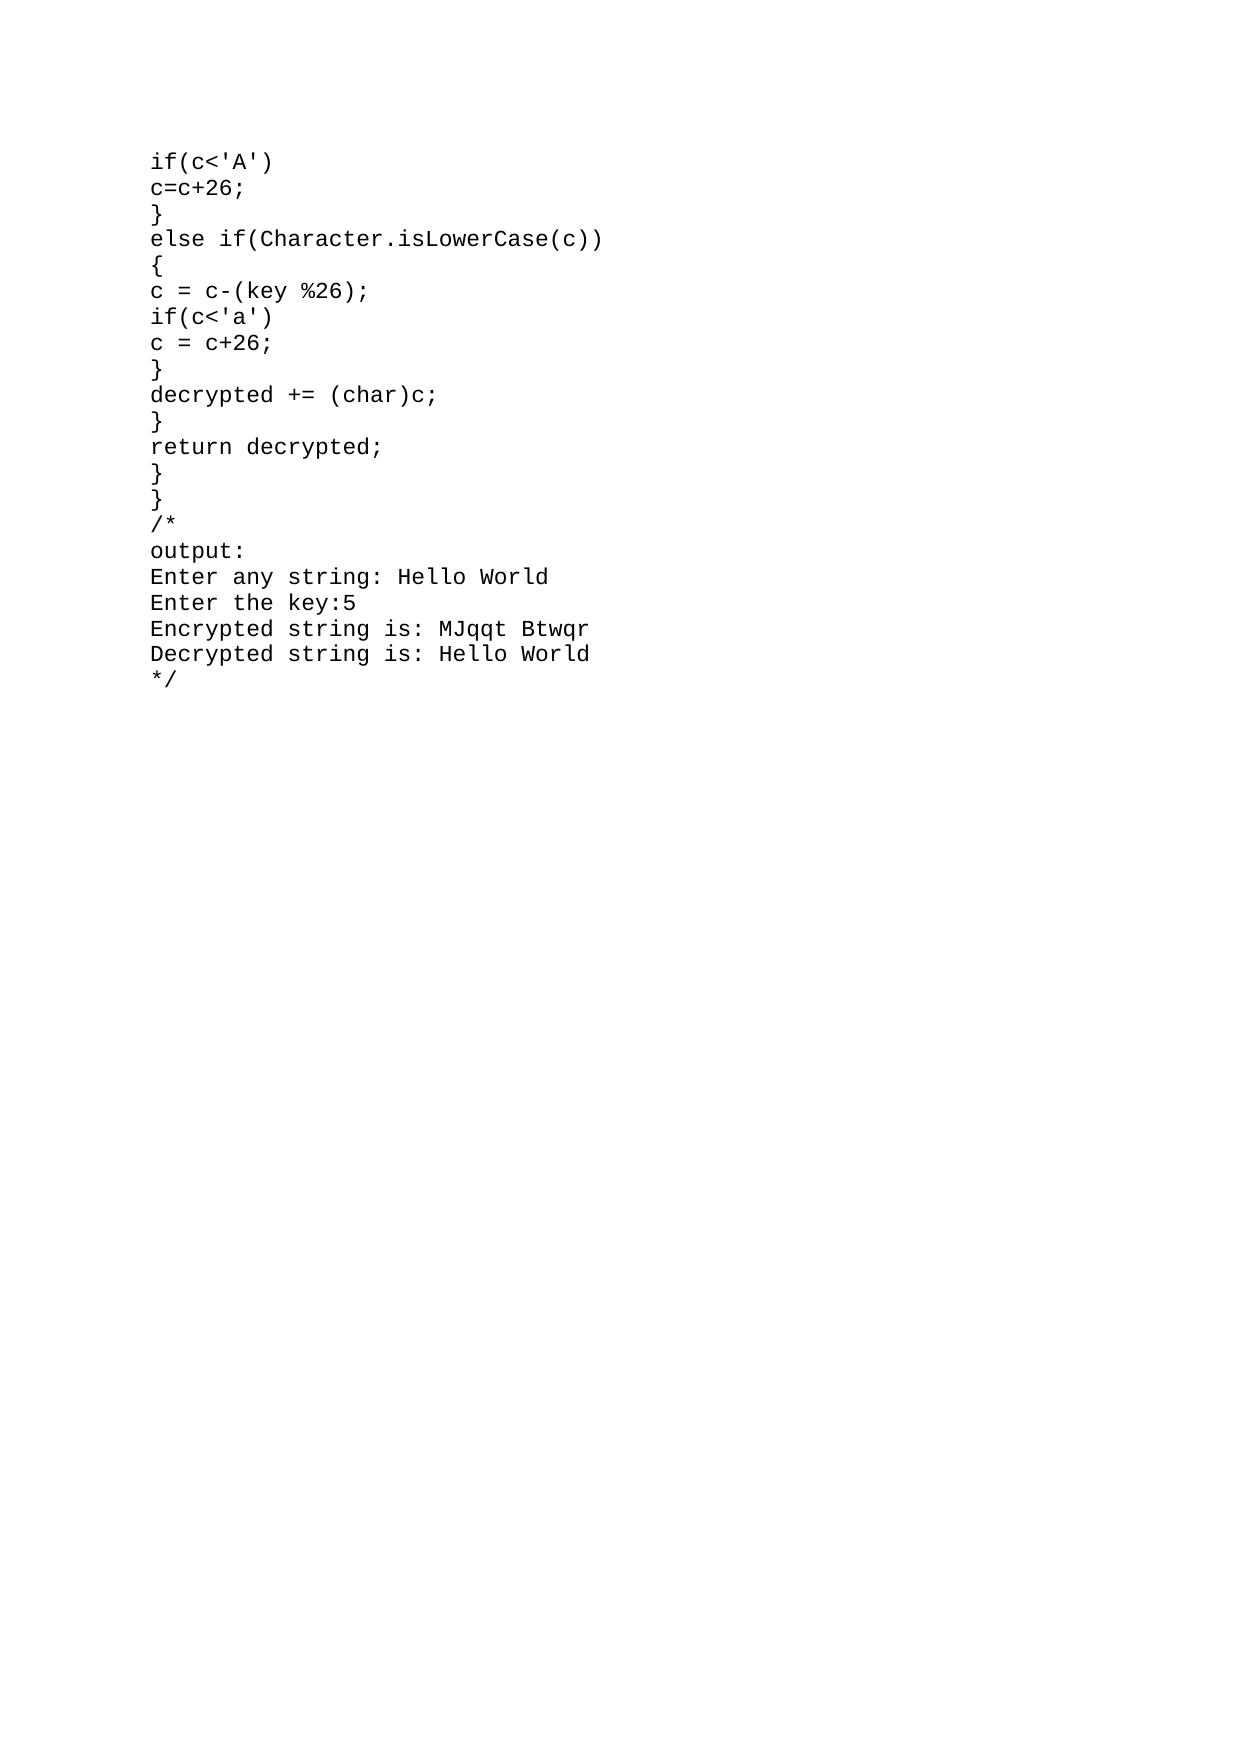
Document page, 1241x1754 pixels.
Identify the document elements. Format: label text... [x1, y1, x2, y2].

text decrypted += (char)c; [150, 383, 1090, 409]
text c = c-(key %26); [150, 280, 1090, 306]
text /* [150, 513, 1090, 539]
text } [150, 487, 1090, 513]
text { [150, 254, 1090, 280]
text Encrypted string is: MJqqt Btwqr [150, 617, 1090, 643]
text else if(Character.isLowerCase(c)) [150, 228, 1090, 254]
text } [150, 461, 1090, 487]
text } [150, 409, 1090, 435]
text */ [150, 669, 1090, 695]
text } [150, 202, 1090, 228]
text Enter the key:5 [150, 591, 1090, 617]
text c=c+26; [150, 176, 1090, 202]
text return decrypted; [150, 435, 1090, 461]
text output: [150, 539, 1090, 565]
text Decrypted string is: Hello World [150, 643, 1090, 669]
text Enter any string: Hello World [150, 565, 1090, 591]
text if(c<'a') [150, 306, 1090, 332]
text if(c<'A') [150, 150, 1090, 176]
text c = c+26; [150, 332, 1090, 357]
text } [150, 357, 1090, 383]
